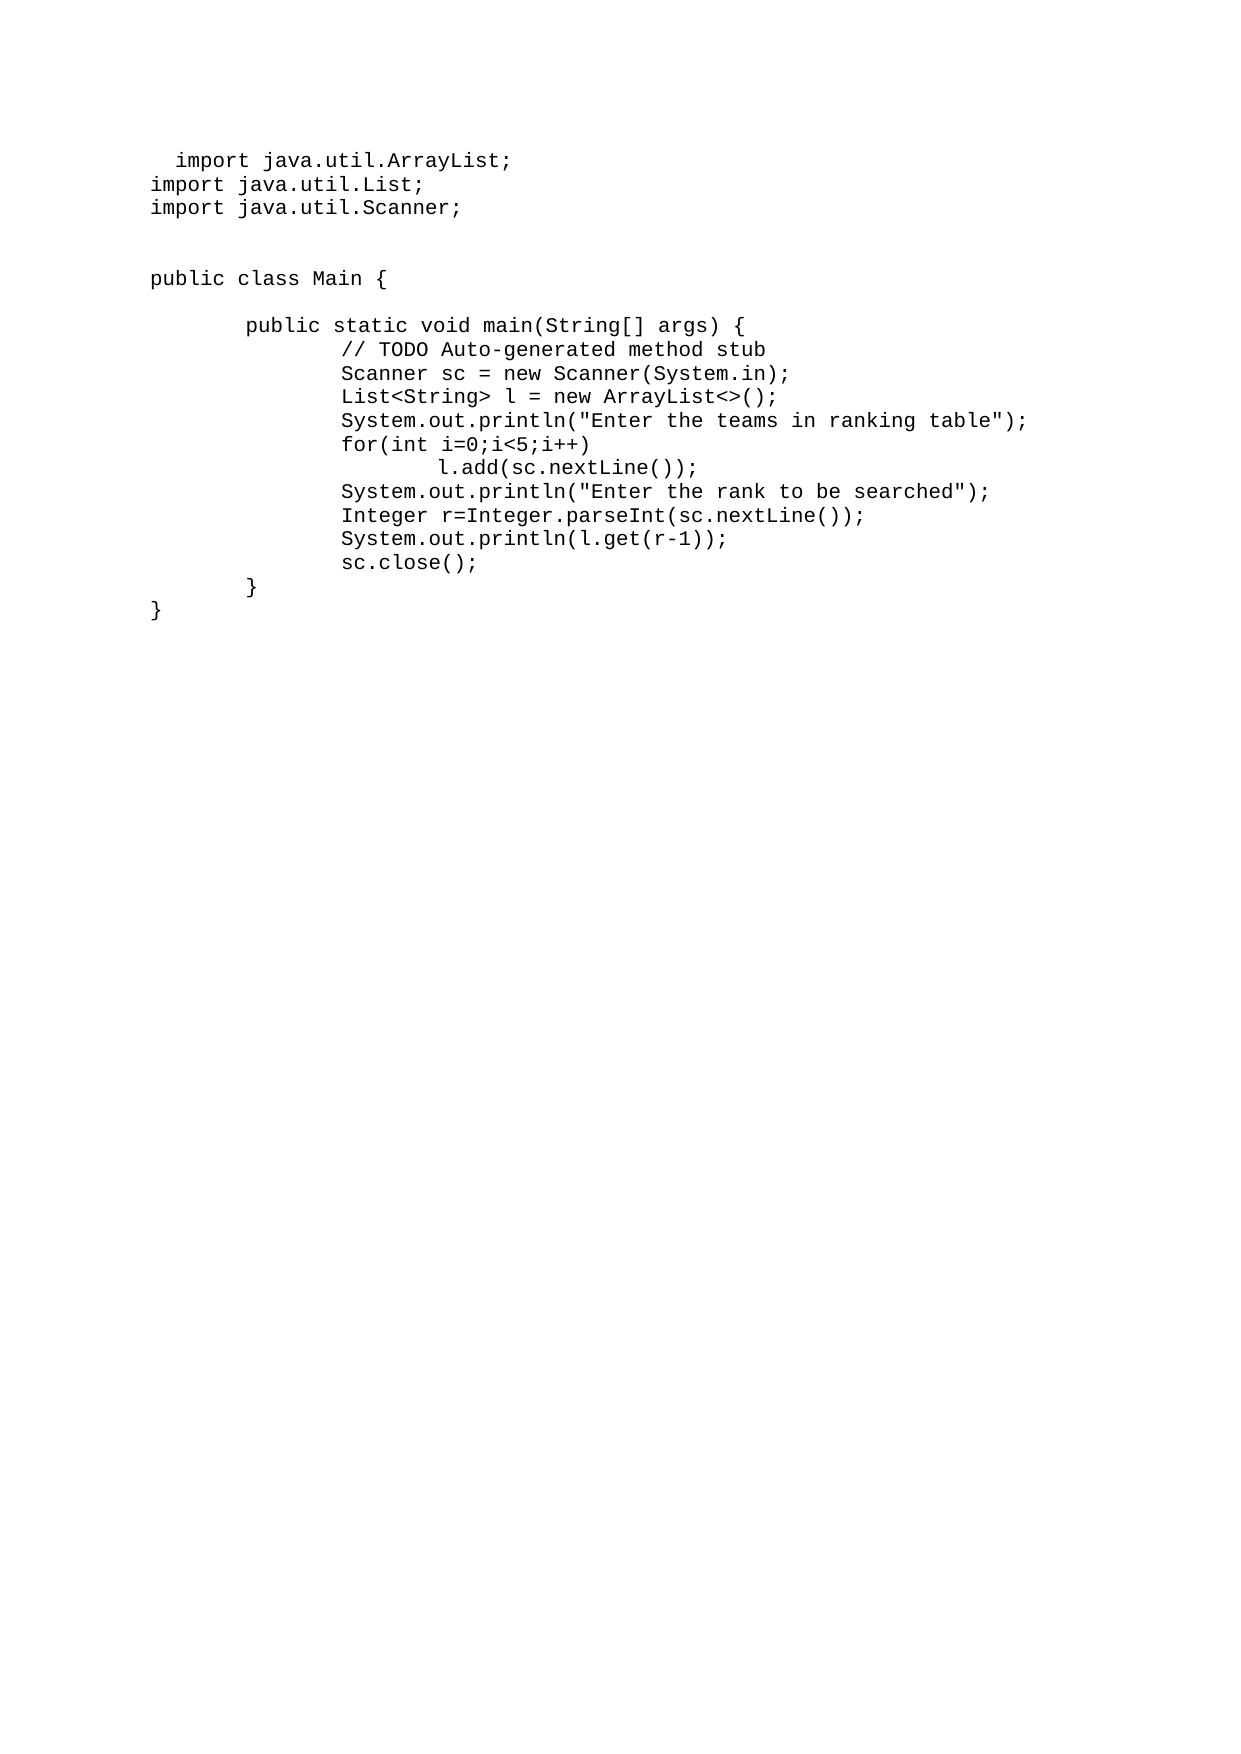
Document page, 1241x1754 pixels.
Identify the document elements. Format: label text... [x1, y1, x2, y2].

text import java.util.Scanner; [150, 197, 1090, 221]
text l.add(sc.nextLine()); [150, 457, 1090, 481]
text List<String> l = new ArrayList<>(); [150, 386, 1090, 410]
text Integer r=Integer.parseInt(sc.nextLine()); [150, 505, 1090, 528]
text Scanner sc = new Scanner(System.in); [150, 363, 1090, 386]
text System.out.println("Enter the teams in ranking table"); [150, 410, 1090, 434]
text } [150, 576, 1090, 599]
text sc.close(); [150, 552, 1090, 576]
text import java.util.List; [150, 174, 1090, 197]
text public class Main { [150, 268, 1090, 292]
text import java.util.ArrayList; [150, 150, 1090, 174]
text // TODO Auto-generated method stub [150, 339, 1090, 363]
text public static void main(String[] args) { [150, 316, 1090, 339]
text System.out.println(l.get(r-1)); [150, 528, 1090, 552]
text System.out.println("Enter the rank to be searched"); [150, 481, 1090, 505]
text } [150, 599, 1090, 623]
text for(int i=0;i<5;i++) [150, 434, 1090, 457]
